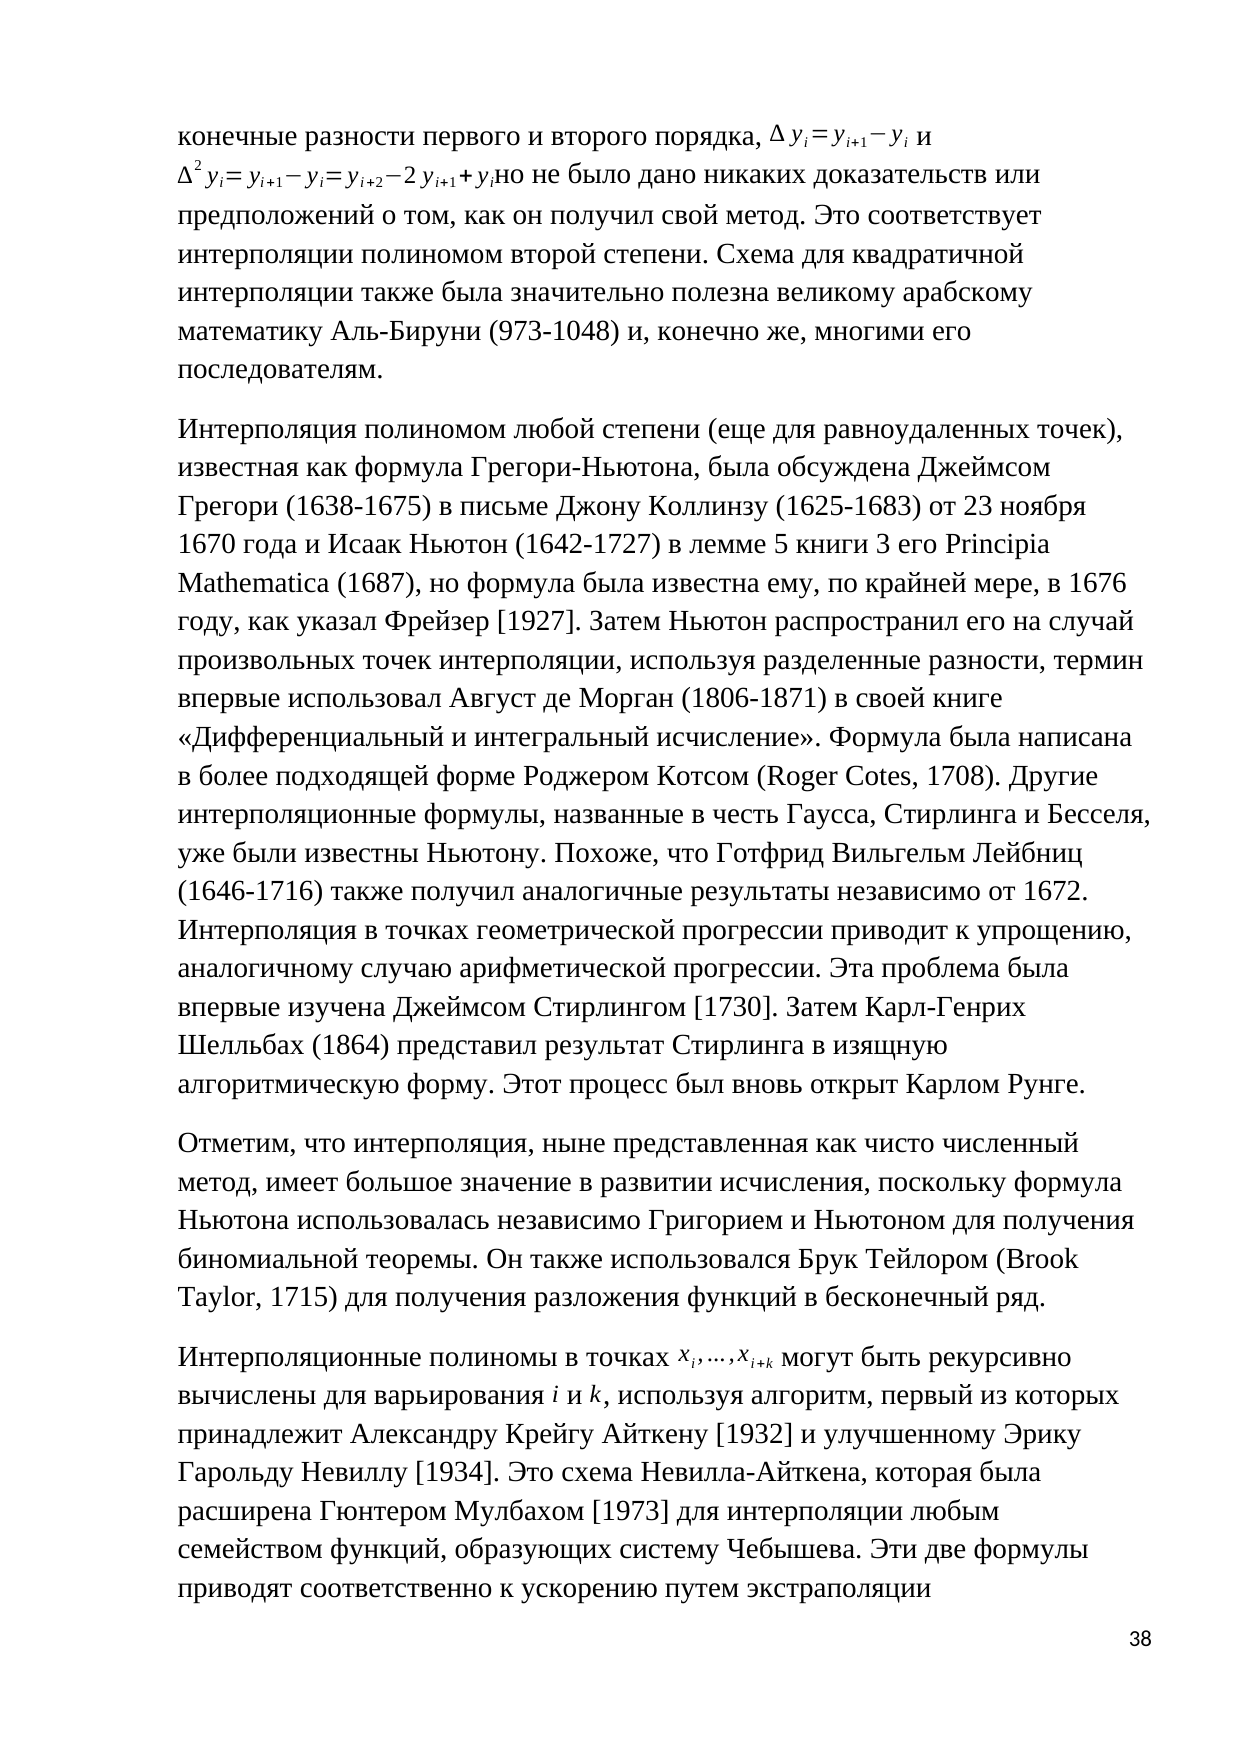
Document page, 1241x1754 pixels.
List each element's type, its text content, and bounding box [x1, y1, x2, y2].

text Отметим, что интерполяция, ныне представленная как чисто численный метод, имеет большое значение в развитии исчисления, поскольку формула Ньютона использовалась независимо Григорием и Ньютоном для получения биномиальной теоремы. Он также использовался Брук Тейлором (Brook Taylor, 1715) для получения разложения функций в бесконечный ряд. [177, 1125, 1152, 1313]
text Интерполяционные полиномы в точках могут быть рекурсивно вычислены для варьирования и , используя алгоритм, первый из которых принадлежит Александру Крейгу Айткену [1932] и улучшенному Эрику Гарольду Невиллу [1934]. Это схема Невилла-Айткена, которая была расширена Гюнтером Мулбахом [1973] для интерполяции любым семейством функций, образующих систему Чебышева. Эти две формулы приводят соответственно к ускорению путем экстраполяции [177, 1339, 1152, 1604]
text Интерполяция полиномом любой степени (еще для равноудаленных точек), известная как формула Грегори-Ньютона, была обсуждена Джеймсом Грегори (1638-1675) в письме Джону Коллинзу (1625-1683) от 23 ноября 1670 года и Исаак Ньютон (1642-1727) в лемме 5 книги 3 его Principia Mathematica (1687), но формула была известна ему, по крайней мере, в 1676 году, как указал Фрейзер [1927]. Затем Ньютон распространил его на случай произвольных точек интерполяции, используя разделенные разности, термин впервые использовал Август де Морган (1806-1871) в своей книге «Дифференциальный и интегральный исчисление». Формула была написана в более подходящей форме Роджером Котсом (Roger Cotes, 1708). Другие интерполяционные формулы, названные в честь Гаусса, Стирлинга и Бесселя, уже были известны Ньютону. Похоже, что Готфрид Вильгельм Лейбниц (1646-1716) также получил аналогичные результаты независимо от 1672. Интерполяция в точках геометрической прогрессии приводит к упрощению, аналогичному случаю арифметической прогрессии. Эта проблема была впервые изучена Джеймсом Стирлингом [1730]. Затем Карл-Генрих Шелльбах (1864) представил результат Стирлинга в изящную алгоритмическую форму. Этот процесс был вновь открыт Карлом Рунге. [177, 411, 1152, 1099]
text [177, 118, 1152, 385]
